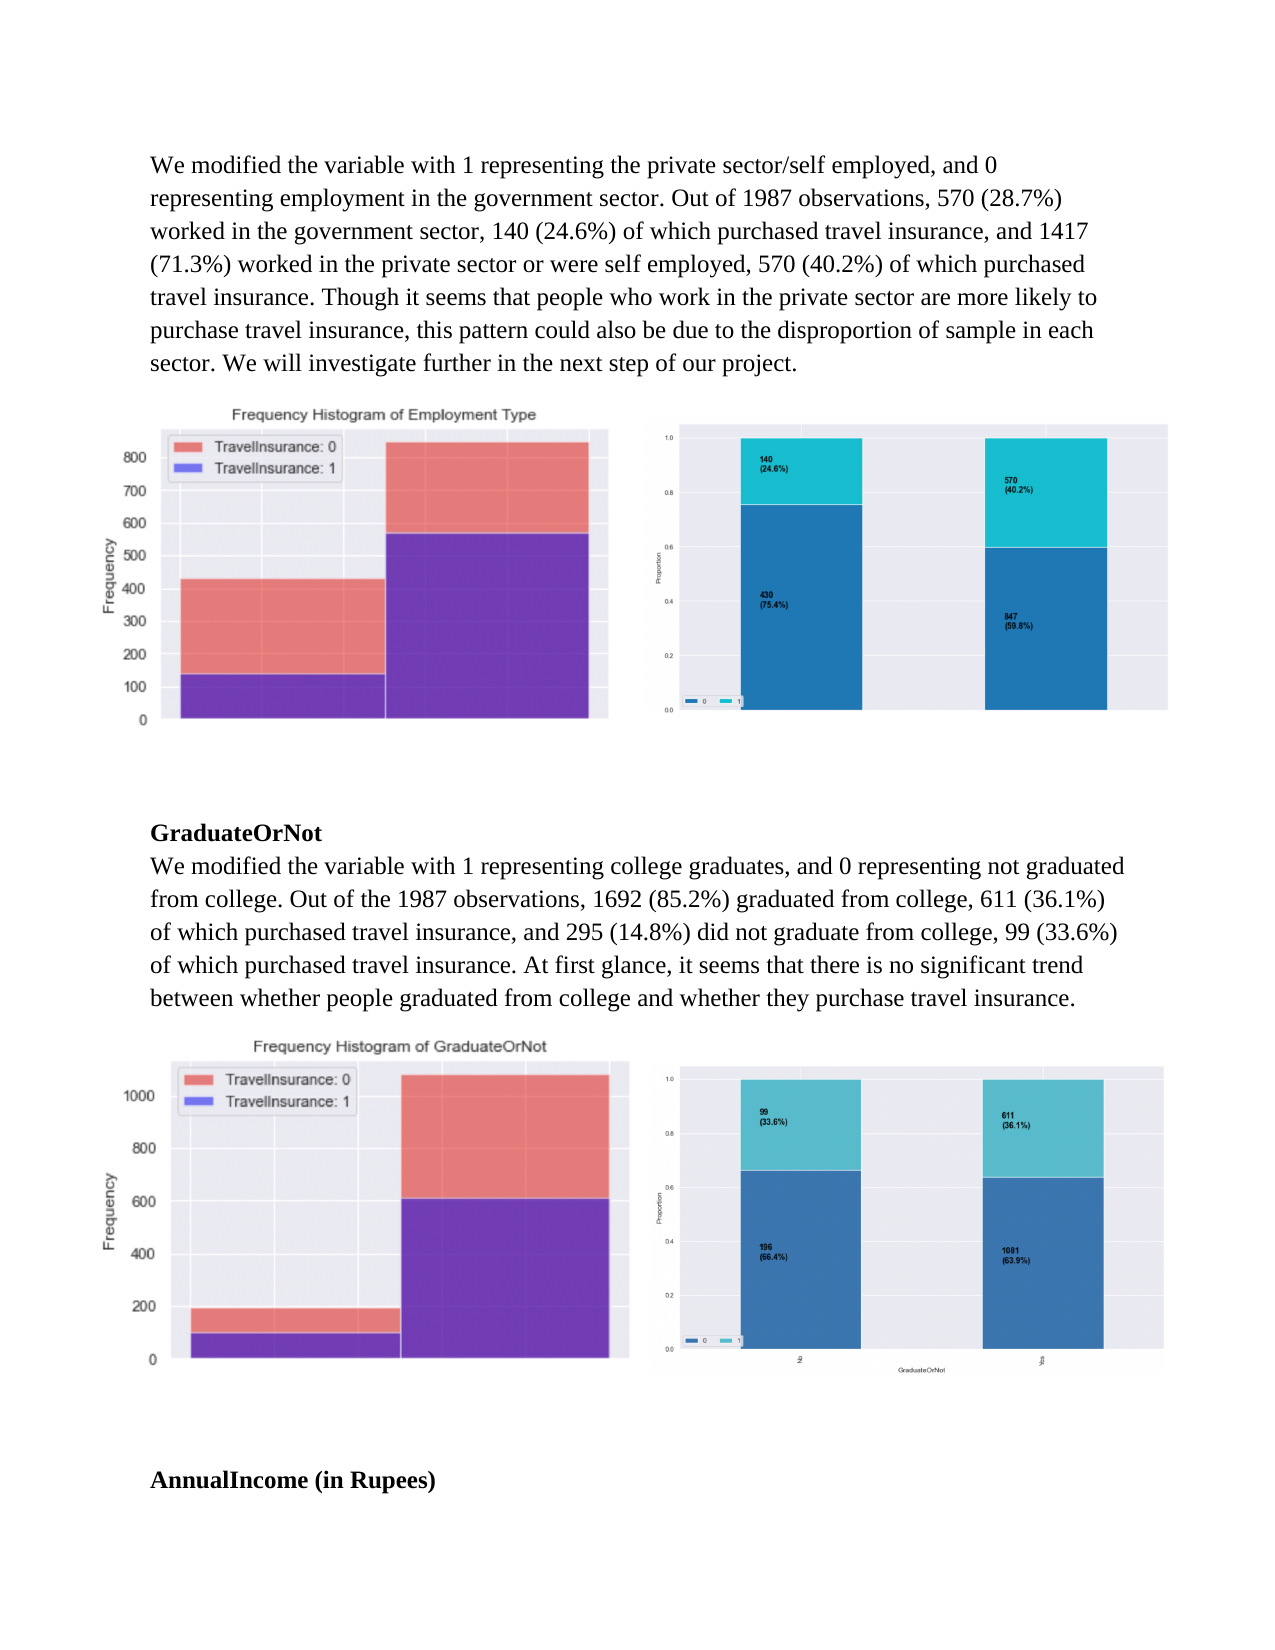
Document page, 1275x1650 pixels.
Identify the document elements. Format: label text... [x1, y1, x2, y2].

text AnnualIncome (in Rupees) [150, 1465, 1125, 1494]
text We modified the variable with 1 representing the private sector/self employed, and 0 representing employment in the government sector. Out of 1987 observations, 570 (28.7%) worked in the government sector, 140 (24.6%) of which purchased travel insurance, and 1417 (71.3%) worked in the private sector or were self employed, 570 (40.2%) of which purchased travel insurance. Though it seems that people who work in the private sector are more likely to purchase travel insurance, this pattern could also be due to the disproportion of sample in each sector. We will investigate further in the next step of our project. [150, 150, 1125, 377]
picture [92, 402, 619, 729]
picture [649, 1064, 1166, 1376]
text GraduateOrNot [150, 818, 1125, 847]
picture [643, 419, 1171, 714]
picture [92, 1039, 632, 1366]
text We modified the variable with 1 representing college graduates, and 0 representing not graduated from college. Out of the 1987 observations, 1692 (85.2%) graduated from college, 611 (36.1%) of which purchased travel insurance, and 295 (14.8%) did not graduate from college, 99 (33.6%) of which purchased travel insurance. At first glance, it seems that there is no significant trend between whether people graduated from college and whether they purchase travel insurance. [150, 851, 1125, 1012]
